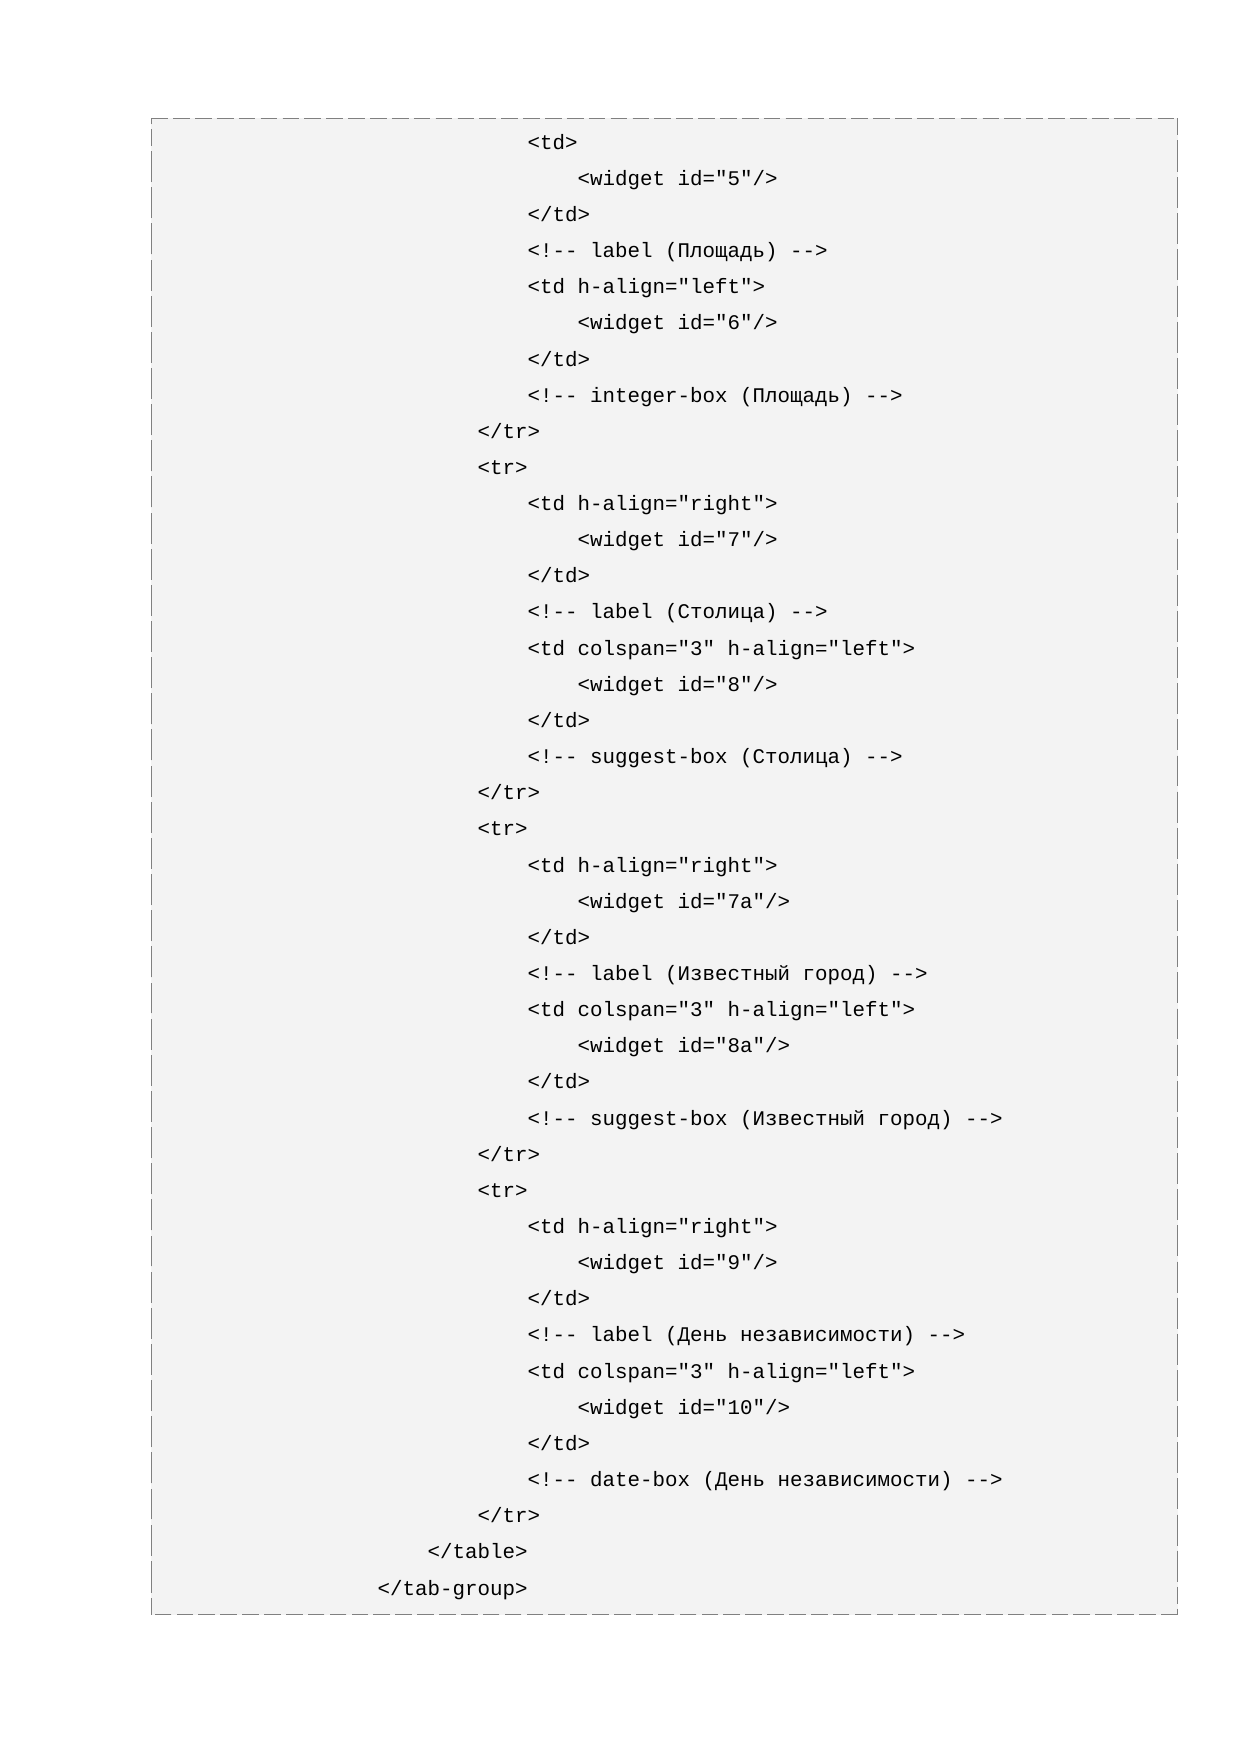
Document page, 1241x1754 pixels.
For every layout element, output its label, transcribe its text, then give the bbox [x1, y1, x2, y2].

text <!-- label (Площадь) --> [151, 227, 1178, 263]
text <!-- date-box (День независимости) --> [151, 1456, 1178, 1492]
text <widget id="8a"/> [151, 1022, 1178, 1058]
text </td> [151, 1275, 1178, 1311]
text </table> [151, 1528, 1178, 1564]
text <!-- label (День независимости) --> [151, 1311, 1178, 1347]
text <td colspan="3" h-align="left"> [151, 624, 1178, 660]
text </tr> [151, 1492, 1178, 1528]
text <widget id="5"/> [151, 154, 1178, 190]
text </tr> [151, 1130, 1178, 1166]
text <widget id="7"/> [151, 516, 1178, 552]
text <!-- label (Столица) --> [151, 588, 1178, 624]
text <td h-align="right"> [151, 841, 1178, 877]
text <td> [151, 118, 1178, 154]
text </tr> [151, 407, 1178, 443]
text </td> [151, 1058, 1178, 1094]
text </td> [151, 335, 1178, 371]
text <!-- integer-box (Площадь) --> [151, 371, 1178, 407]
text </td> [151, 913, 1178, 949]
text <tr> [151, 1166, 1178, 1202]
text <tr> [151, 443, 1178, 479]
text <!-- suggest-box (Столица) --> [151, 733, 1178, 769]
text <!-- label (Известный город) --> [151, 949, 1178, 986]
text <widget id="9"/> [151, 1239, 1178, 1275]
text </td> [151, 1419, 1178, 1456]
text <td colspan="3" h-align="left"> [151, 1347, 1178, 1383]
text <td h-align="right"> [151, 479, 1178, 516]
text </td> [151, 190, 1178, 227]
text <td colspan="3" h-align="left"> [151, 986, 1178, 1022]
text <tr> [151, 805, 1178, 841]
text </tab-group> [151, 1564, 1178, 1615]
text <td h-align="left"> [151, 263, 1178, 299]
text </td> [151, 696, 1178, 733]
text </tr> [151, 769, 1178, 805]
text <widget id="10"/> [151, 1383, 1178, 1419]
text <widget id="6"/> [151, 299, 1178, 335]
text <!-- suggest-box (Известный город) --> [151, 1094, 1178, 1130]
text <td h-align="right"> [151, 1202, 1178, 1239]
text <widget id="7a"/> [151, 877, 1178, 913]
text <widget id="8"/> [151, 660, 1178, 696]
text </td> [151, 552, 1178, 588]
